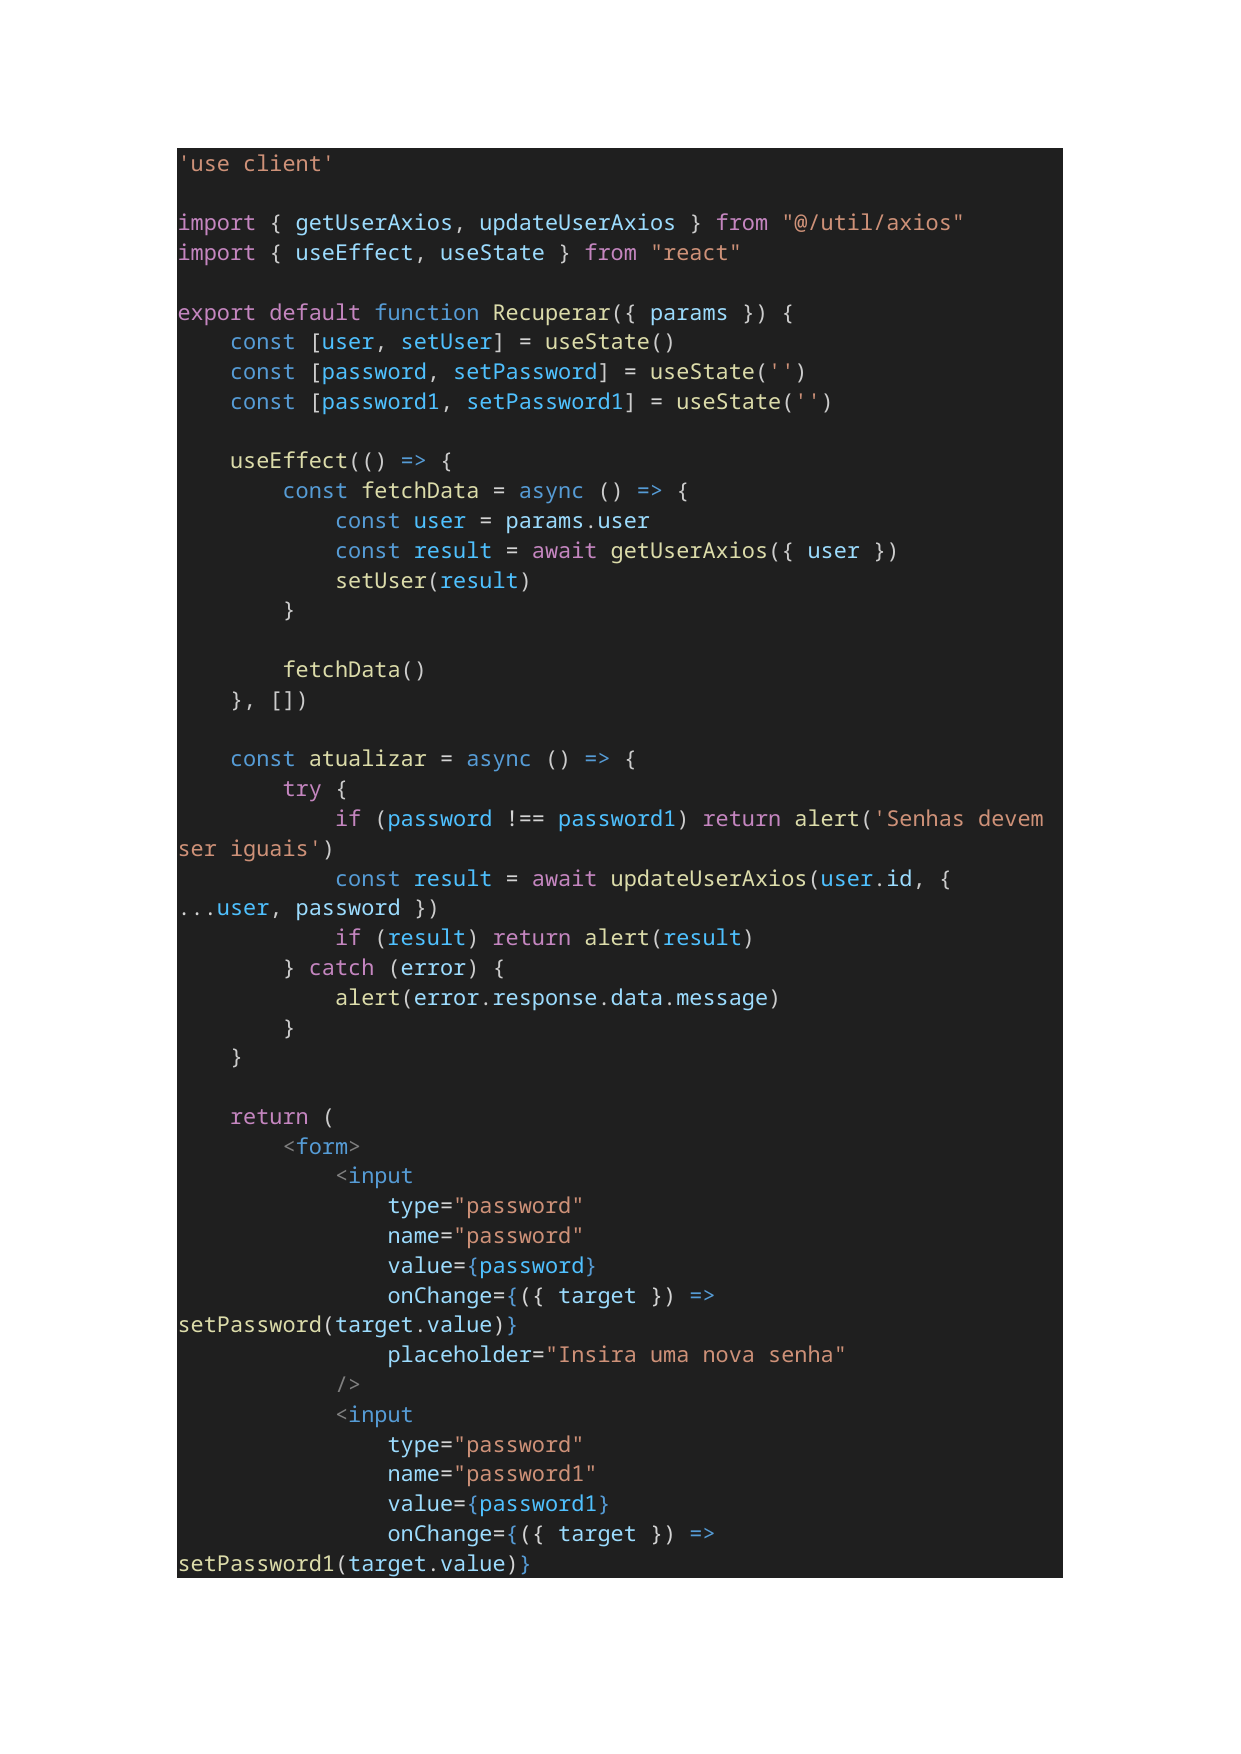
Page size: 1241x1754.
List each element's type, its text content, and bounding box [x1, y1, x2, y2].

text } catch (error) { [177, 952, 1063, 982]
text name="password1" [177, 1458, 1063, 1488]
text } [177, 1012, 1063, 1041]
text export default function Recuperar({ params }) { [177, 297, 1063, 326]
text import { useEffect, useState } from "react" [177, 237, 1063, 267]
text try { [177, 773, 1063, 803]
text import { getUserAxios, updateUserAxios } from "@/util/axios" [177, 207, 1063, 237]
text return ( [177, 1101, 1063, 1131]
text } [177, 1041, 1063, 1071]
text placeholder="Insira uma nova senha" [177, 1339, 1063, 1369]
text value={password} [177, 1250, 1063, 1280]
text <form> [177, 1131, 1063, 1161]
text setUser(result) [177, 565, 1063, 594]
text if (password !== password1) return alert('Senhas devem ser iguais') [177, 803, 1063, 863]
text useEffect(() => { [177, 446, 1063, 475]
text const [password1, setPassword1] = useState('') [177, 386, 1063, 416]
text 'use client' [177, 148, 1063, 177]
text const atualizar = async () => { [177, 743, 1063, 773]
text } [177, 594, 1063, 624]
text const result = await getUserAxios({ user }) [177, 535, 1063, 565]
text onChange={({ target }) => setPassword(target.value)} [177, 1280, 1063, 1339]
text fetchData() [177, 654, 1063, 684]
text <input [177, 1161, 1063, 1190]
text onChange={({ target }) => setPassword1(target.value)} [177, 1518, 1063, 1578]
text const fetchData = async () => { [177, 475, 1063, 505]
text const result = await updateUserAxios(user.id, { ...user, password }) [177, 863, 1063, 922]
text const [password, setPassword] = useState('') [177, 356, 1063, 386]
text <input [177, 1399, 1063, 1429]
text value={password1} [177, 1488, 1063, 1518]
text /> [177, 1369, 1063, 1399]
text name="password" [177, 1220, 1063, 1250]
text type="password" [177, 1190, 1063, 1220]
text const [user, setUser] = useState() [177, 326, 1063, 356]
text const user = params.user [177, 505, 1063, 535]
text type="password" [177, 1429, 1063, 1458]
text }, []) [177, 684, 1063, 714]
text if (result) return alert(result) [177, 922, 1063, 952]
text alert(error.response.data.message) [177, 982, 1063, 1012]
